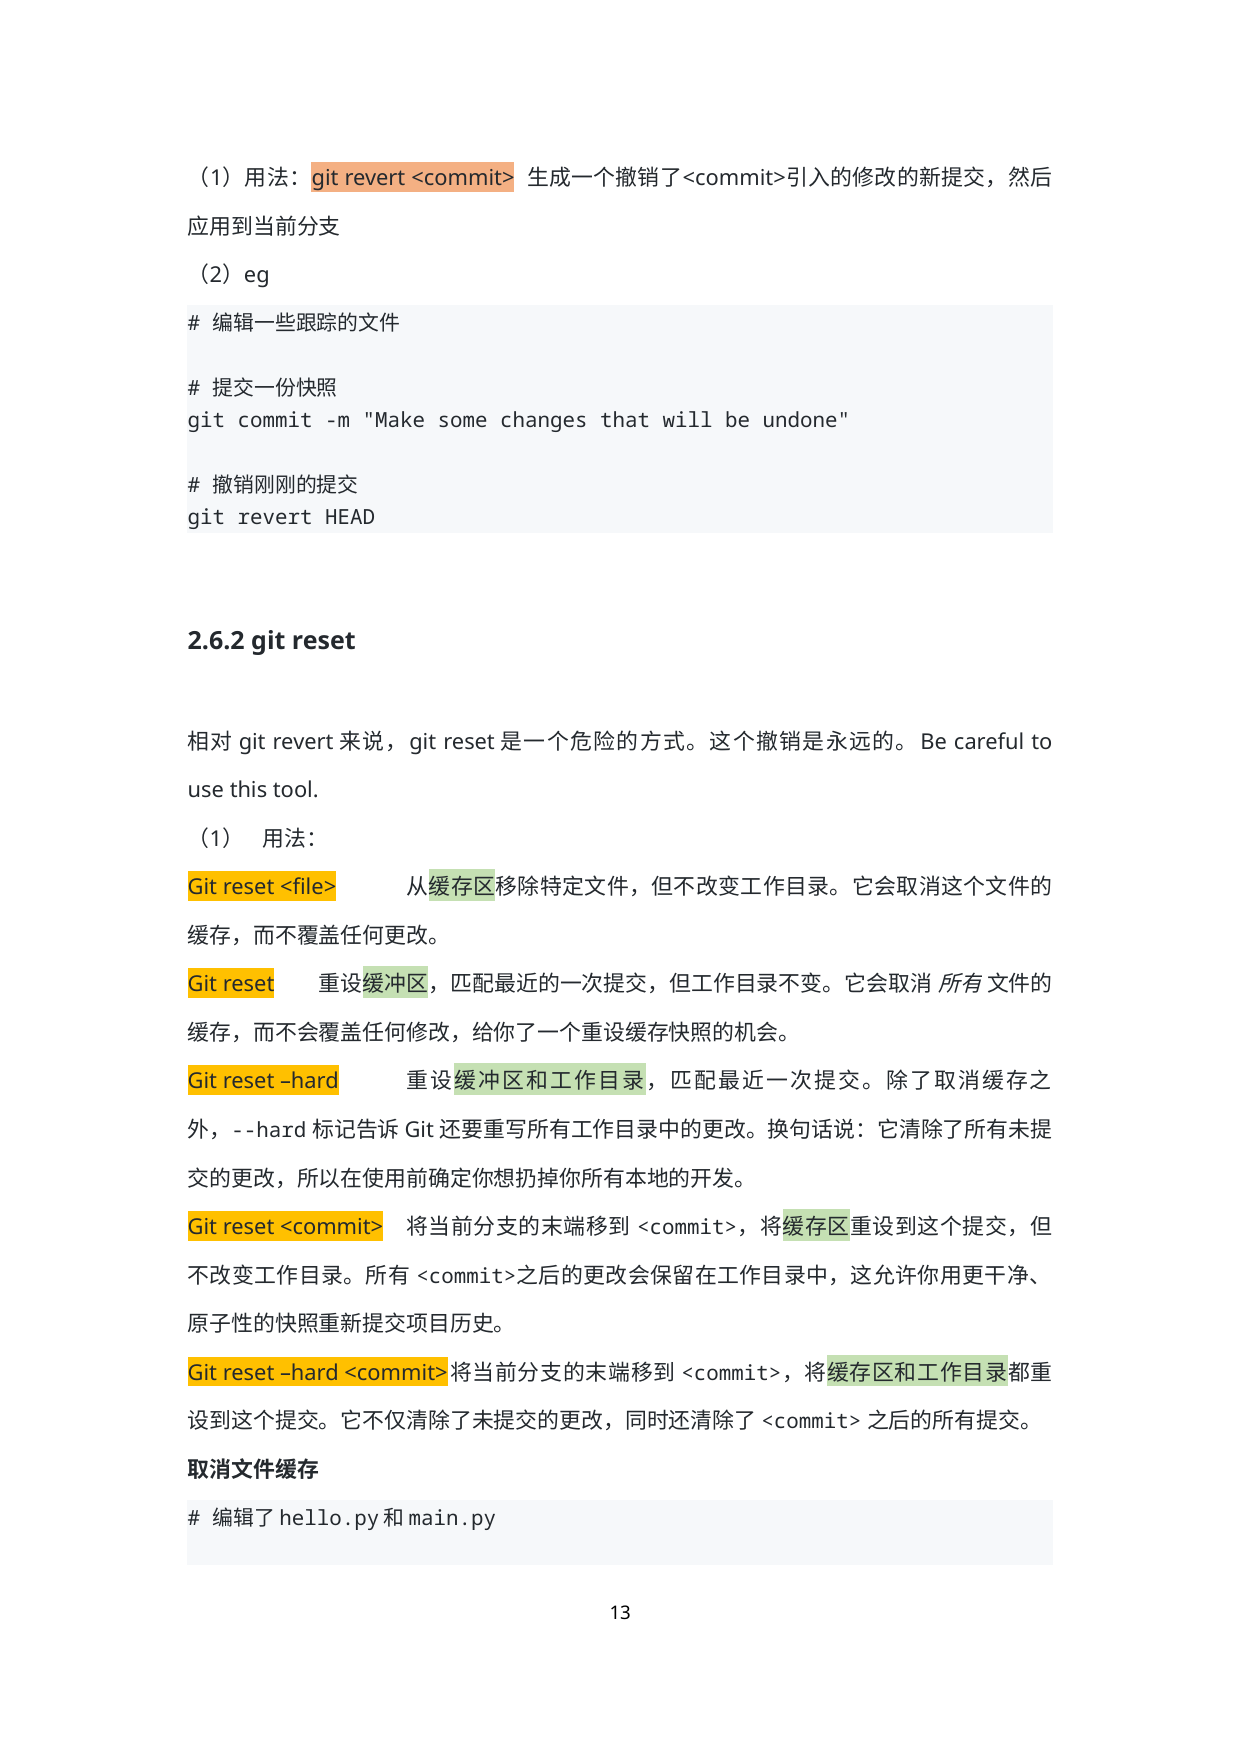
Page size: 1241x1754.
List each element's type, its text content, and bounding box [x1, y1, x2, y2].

text # 编辑一些跟踪的文件 [187, 305, 1053, 338]
subtitle 2.6.2 git reset [187, 607, 1053, 672]
text # 编辑了hello.py和main.py [187, 1500, 1053, 1532]
text Git reset <commit> 将当前分支的末端移到 <commit>，将缓存区重设到这个提交，但不改变工作目录。所有 <commit>之后的更改会保留在工作目录中，这允许你用更干净、原子性的快照重新提交项目历史。 [187, 1208, 1053, 1338]
list 用法： [187, 820, 1053, 853]
text 取消文件缓存 [187, 1451, 1053, 1484]
text # 提交一份快照 [187, 370, 1053, 403]
text 相对git revert来说，git reset是一个危险的方式。这个撤销是永远的。Be careful to use this tool. [187, 724, 1053, 805]
text git revert HEAD [187, 500, 1053, 533]
text （2）eg [244, 257, 1053, 289]
text Git reset 重设缓冲区，匹配最近的一次提交，但工作目录不变。它会取消 所有 文件的缓存，而不会覆盖任何修改，给你了一个重设缓存快照的机会。 [187, 966, 1053, 1047]
text Git reset –hard <commit> 将当前分支的末端移到 <commit>，将缓存区和工作目录都重设到这个提交。它不仅清除了未提交的更改，同时还清除了 <commit> 之后的所有提交。 [187, 1354, 1053, 1436]
text # 撤销刚刚的提交 [187, 468, 1053, 500]
text （1）用法：git revert <commit> 生成一个撤销了<commit>引入的修改的新提交，然后应用到当前分支 [187, 160, 1053, 241]
text git commit -m "Make some changes that will be undone" [187, 403, 1053, 435]
text Git reset –hard 重设缓冲区和工作目录，匹配最近一次提交。除了取消缓存之外，--hard 标记告诉 Git 还要重写所有工作目录中的更改。换句话说：它清除了所有未提交的更改，所以在使用前确定你想扔掉你所有本地的开发。 [187, 1063, 1053, 1193]
text Git reset <file> 从缓存区移除特定文件，但不改变工作目录。它会取消这个文件的缓存，而不覆盖任何更改。 [187, 868, 1053, 950]
